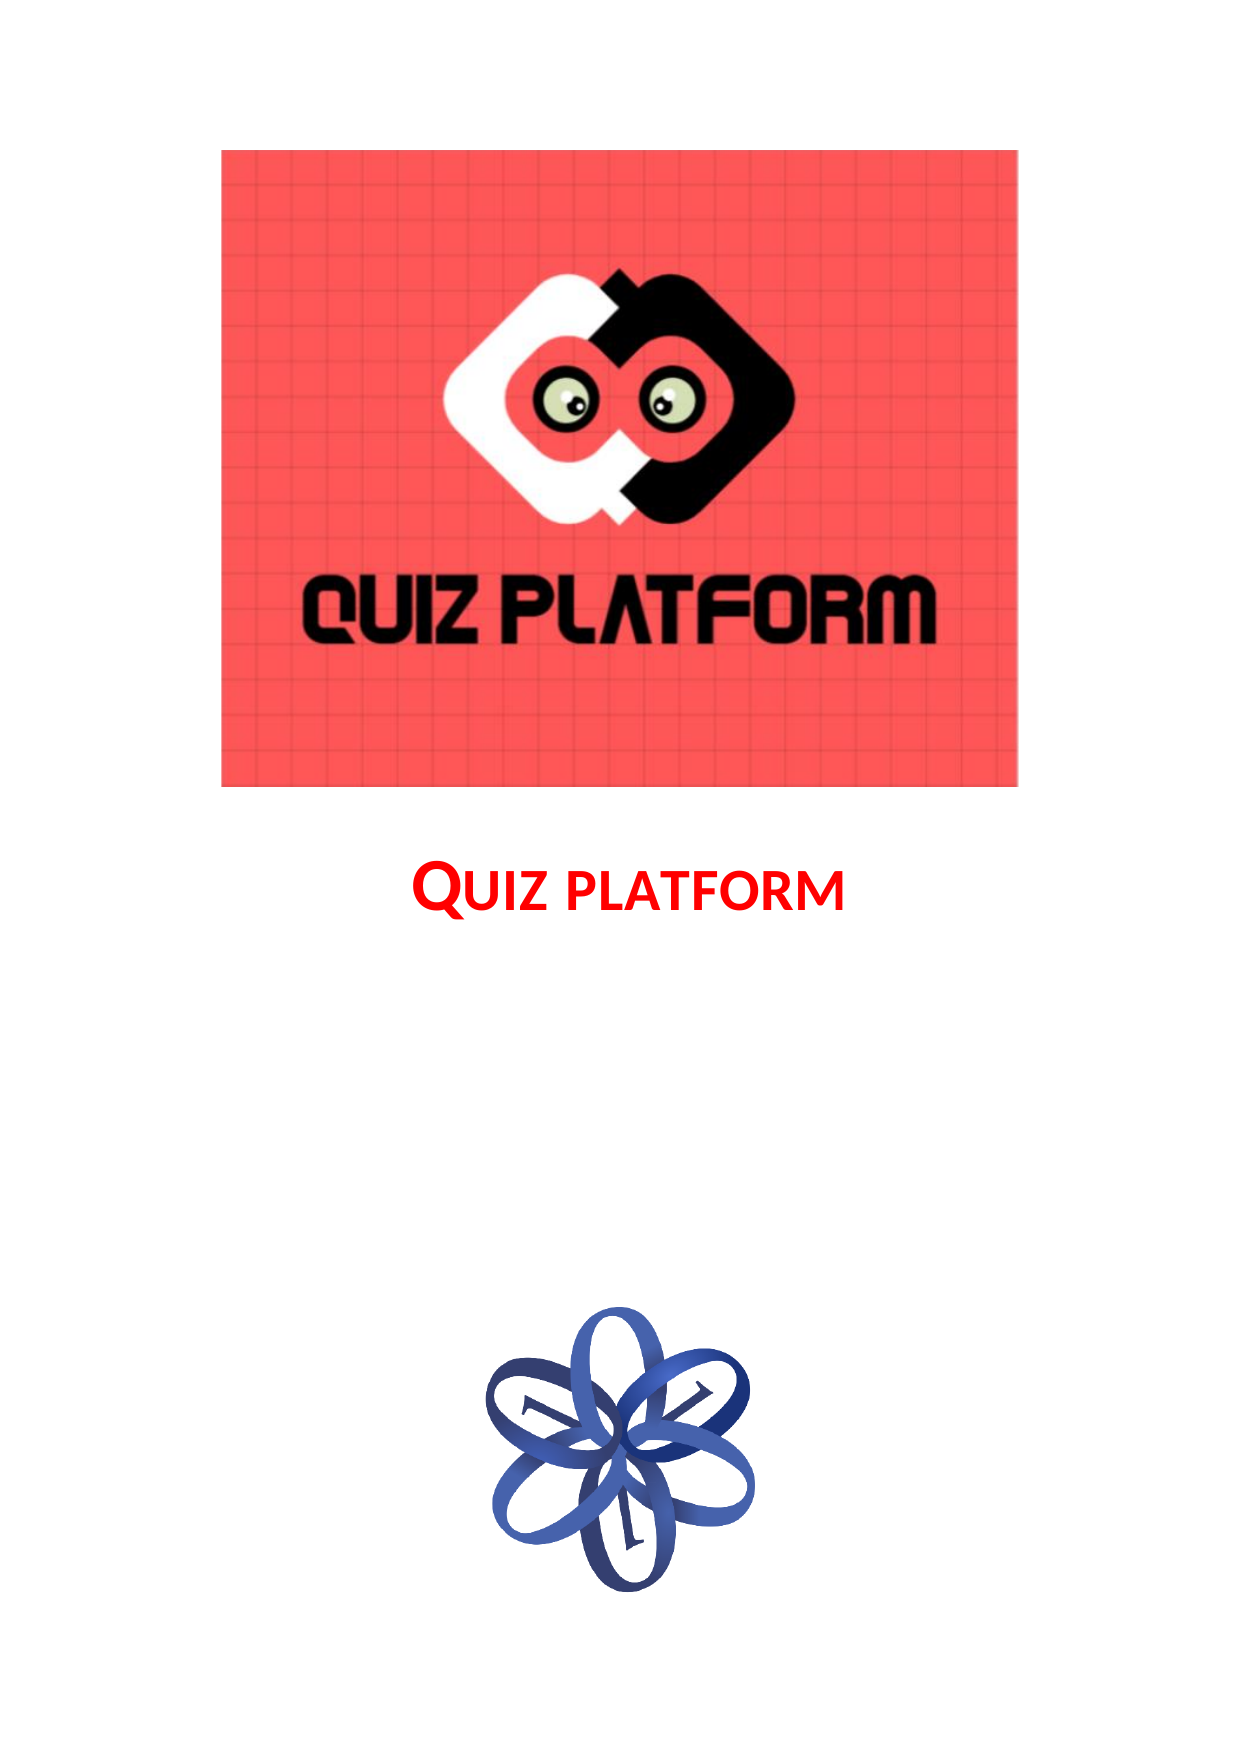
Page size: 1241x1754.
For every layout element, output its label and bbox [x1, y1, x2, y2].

picture [221, 150, 1019, 787]
picture [410, 1305, 830, 1604]
